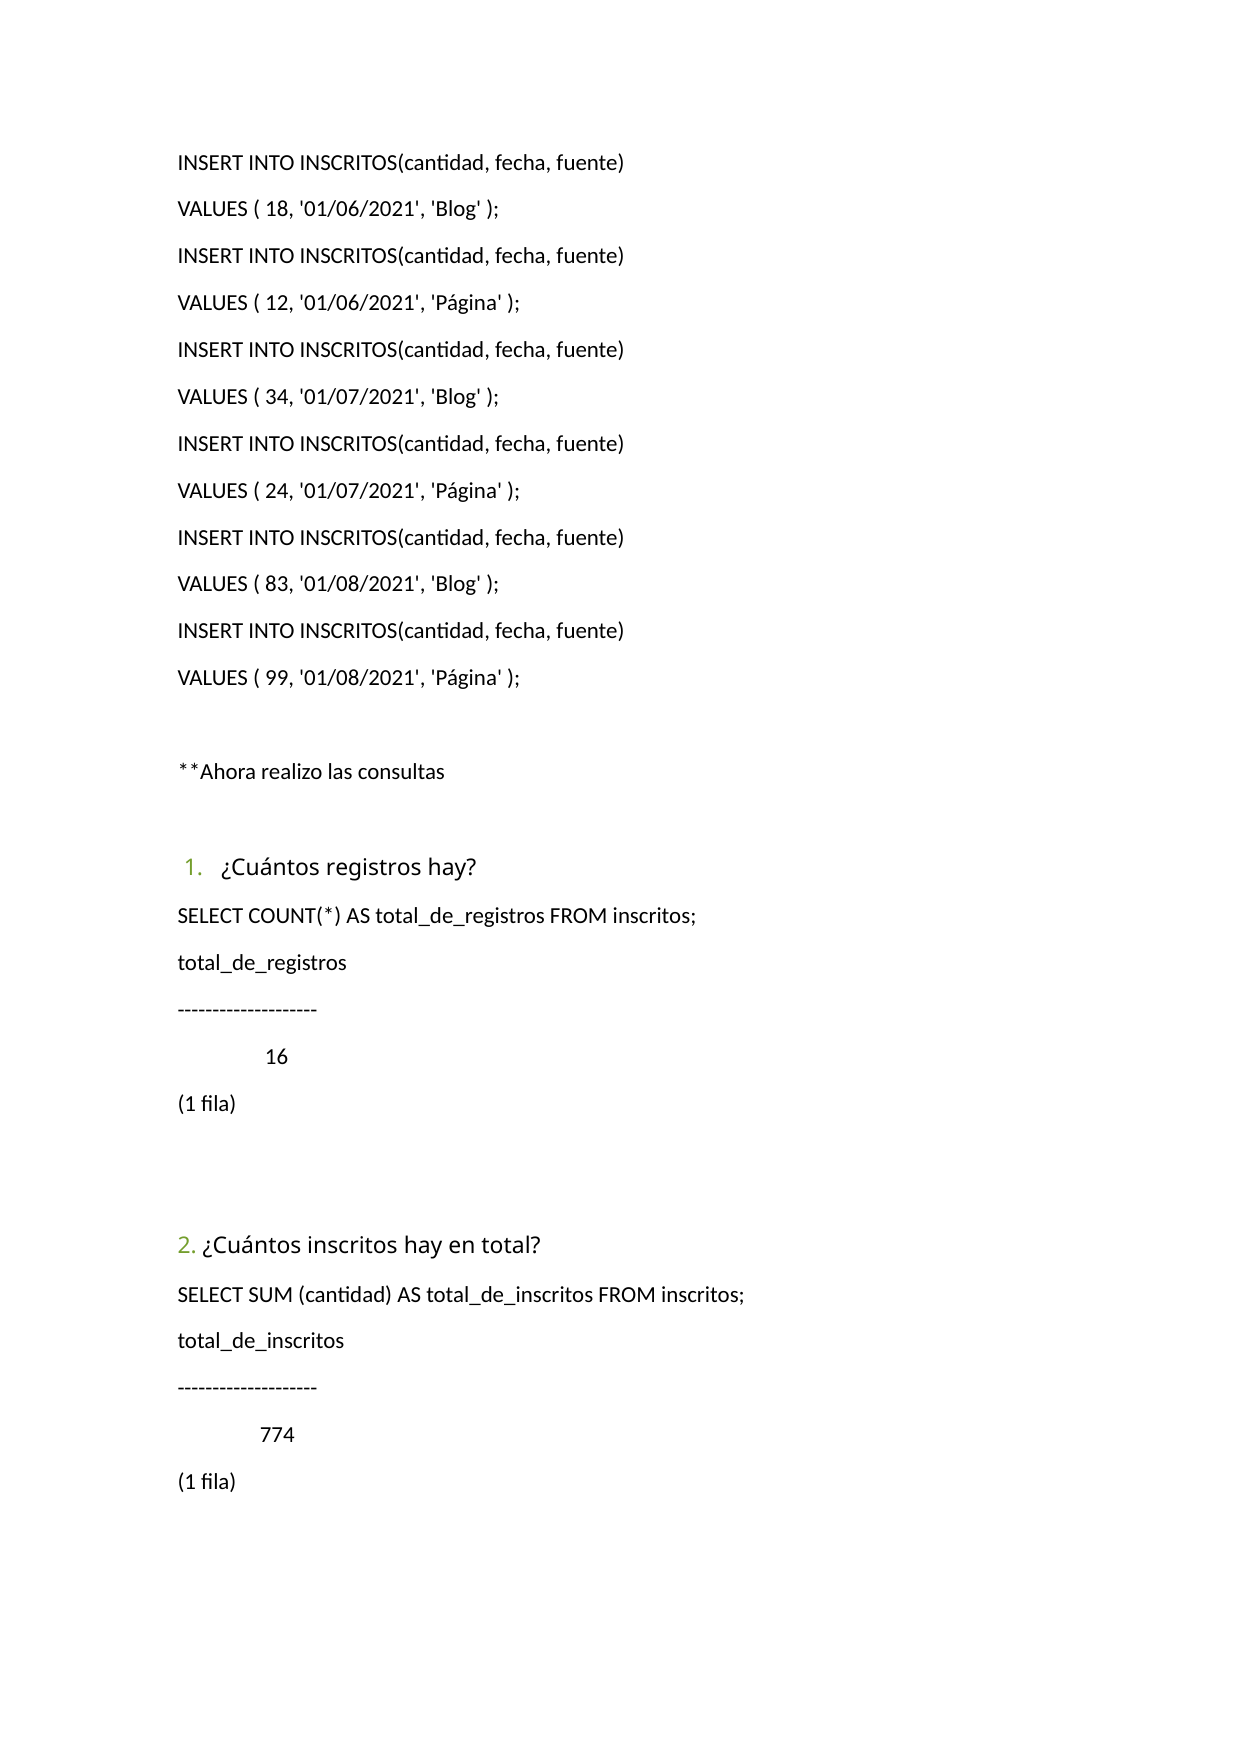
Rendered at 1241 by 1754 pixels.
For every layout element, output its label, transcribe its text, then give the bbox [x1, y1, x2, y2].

text INSERT INTO INSCRITOS(cantidad, fecha, fuente) [177, 523, 1063, 551]
text 774 [177, 1420, 1063, 1448]
text (1 fila) [177, 1089, 1063, 1117]
text 2. ¿Cuántos inscritos hay en total? [177, 1229, 1063, 1261]
text 16 [177, 1042, 1063, 1070]
text -------------------- [177, 995, 1063, 1023]
text INSERT INTO INSCRITOS(cantidad, fecha, fuente) [177, 429, 1063, 457]
text total_de_inscritos [177, 1327, 1063, 1354]
text VALUES ( 18, '01/06/2021', 'Blog' ); [177, 194, 1063, 222]
text VALUES ( 34, '01/07/2021', 'Blog' ); [177, 382, 1063, 410]
text total_de_registros [177, 948, 1063, 976]
text VALUES ( 99, '01/08/2021', 'Página' ); [177, 663, 1063, 691]
text (1 fila) [177, 1467, 1063, 1495]
text INSERT INTO INSCRITOS(cantidad, fecha, fuente) [177, 616, 1063, 644]
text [177, 148, 1063, 176]
list ¿Cuántos registros hay? [183, 851, 1063, 882]
text SELECT COUNT(*) AS total_de_registros FROM inscritos; [177, 901, 1063, 929]
text INSERT INTO INSCRITOS(cantidad, fecha, fuente) [177, 335, 1063, 363]
text SELECT SUM (cantidad) AS total_de_inscritos FROM inscritos; [177, 1280, 1063, 1308]
text **Ahora realizo las consultas [177, 757, 1063, 785]
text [177, 241, 1063, 269]
text -------------------- [177, 1373, 1063, 1401]
text VALUES ( 24, '01/07/2021', 'Página' ); [177, 476, 1063, 504]
text VALUES ( 12, '01/06/2021', 'Página' ); [177, 288, 1063, 316]
text VALUES ( 83, '01/08/2021', 'Blog' ); [177, 569, 1063, 597]
